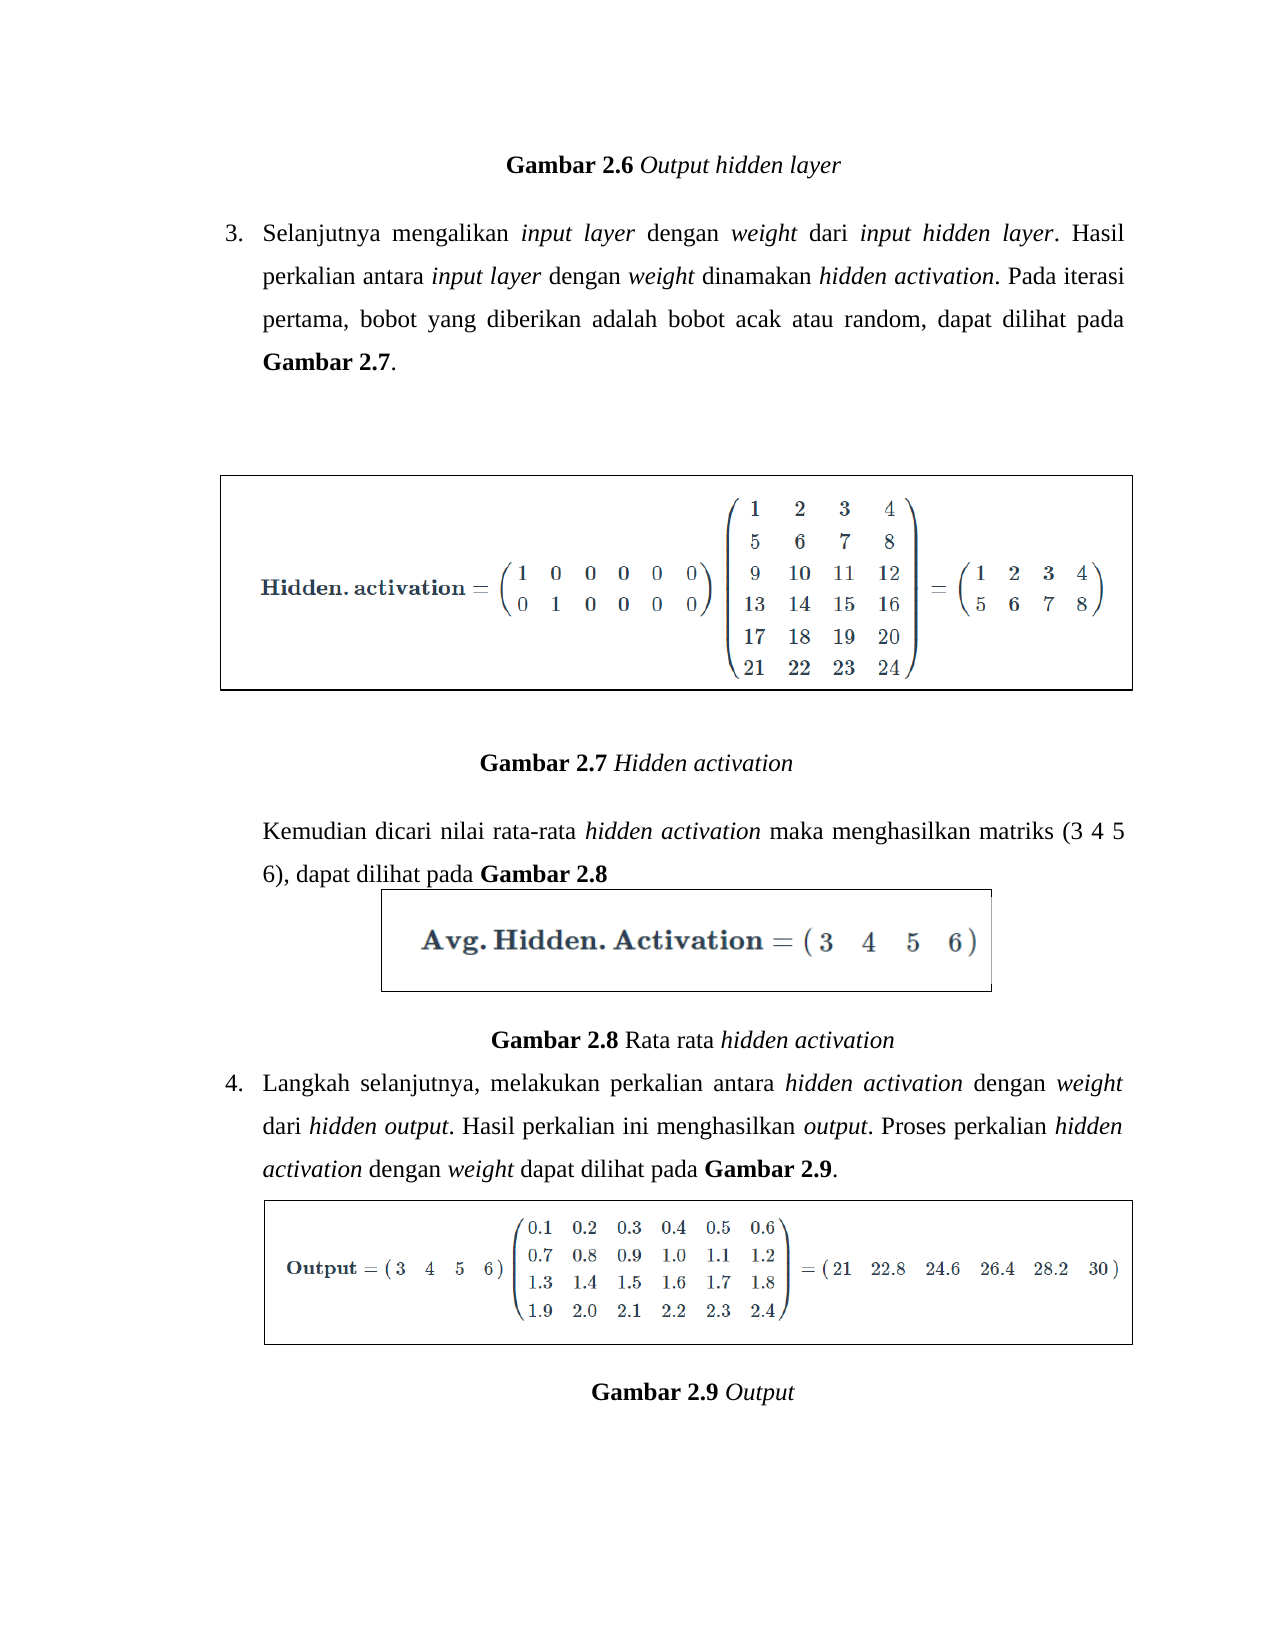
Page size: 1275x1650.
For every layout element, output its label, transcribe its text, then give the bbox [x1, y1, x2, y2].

list Langkah selanjutnya, melakukan perkalian antara hidden activation dengan weight dari hidden output. Hasil perkalian ini menghasilkan output. Proses perkalian hidden activation dengan weight dapat dilihat pada Gambar 2.9. [225, 1068, 1125, 1183]
text Gambar 2.6 Output hidden layer [150, 150, 1125, 179]
picture [235, 482, 1124, 683]
list Selanjutnya mengalikan input layer dengan weight dari input hidden layer. Hasil perkalian antara input layer dengan weight dinamakan hidden activation. Pada iterasi pertama, bobot yang diberikan adalah bobot acak atau random, dapat dilihat pada Gambar 2.7. [225, 218, 1125, 376]
picture [279, 1208, 1122, 1330]
picture [396, 897, 992, 984]
list Kemudian dicari nilai rata-rata hidden activation maka menghasilkan matriks (3 4 5 6), dapat dilihat pada Gambar 2.8 [262, 816, 1125, 888]
